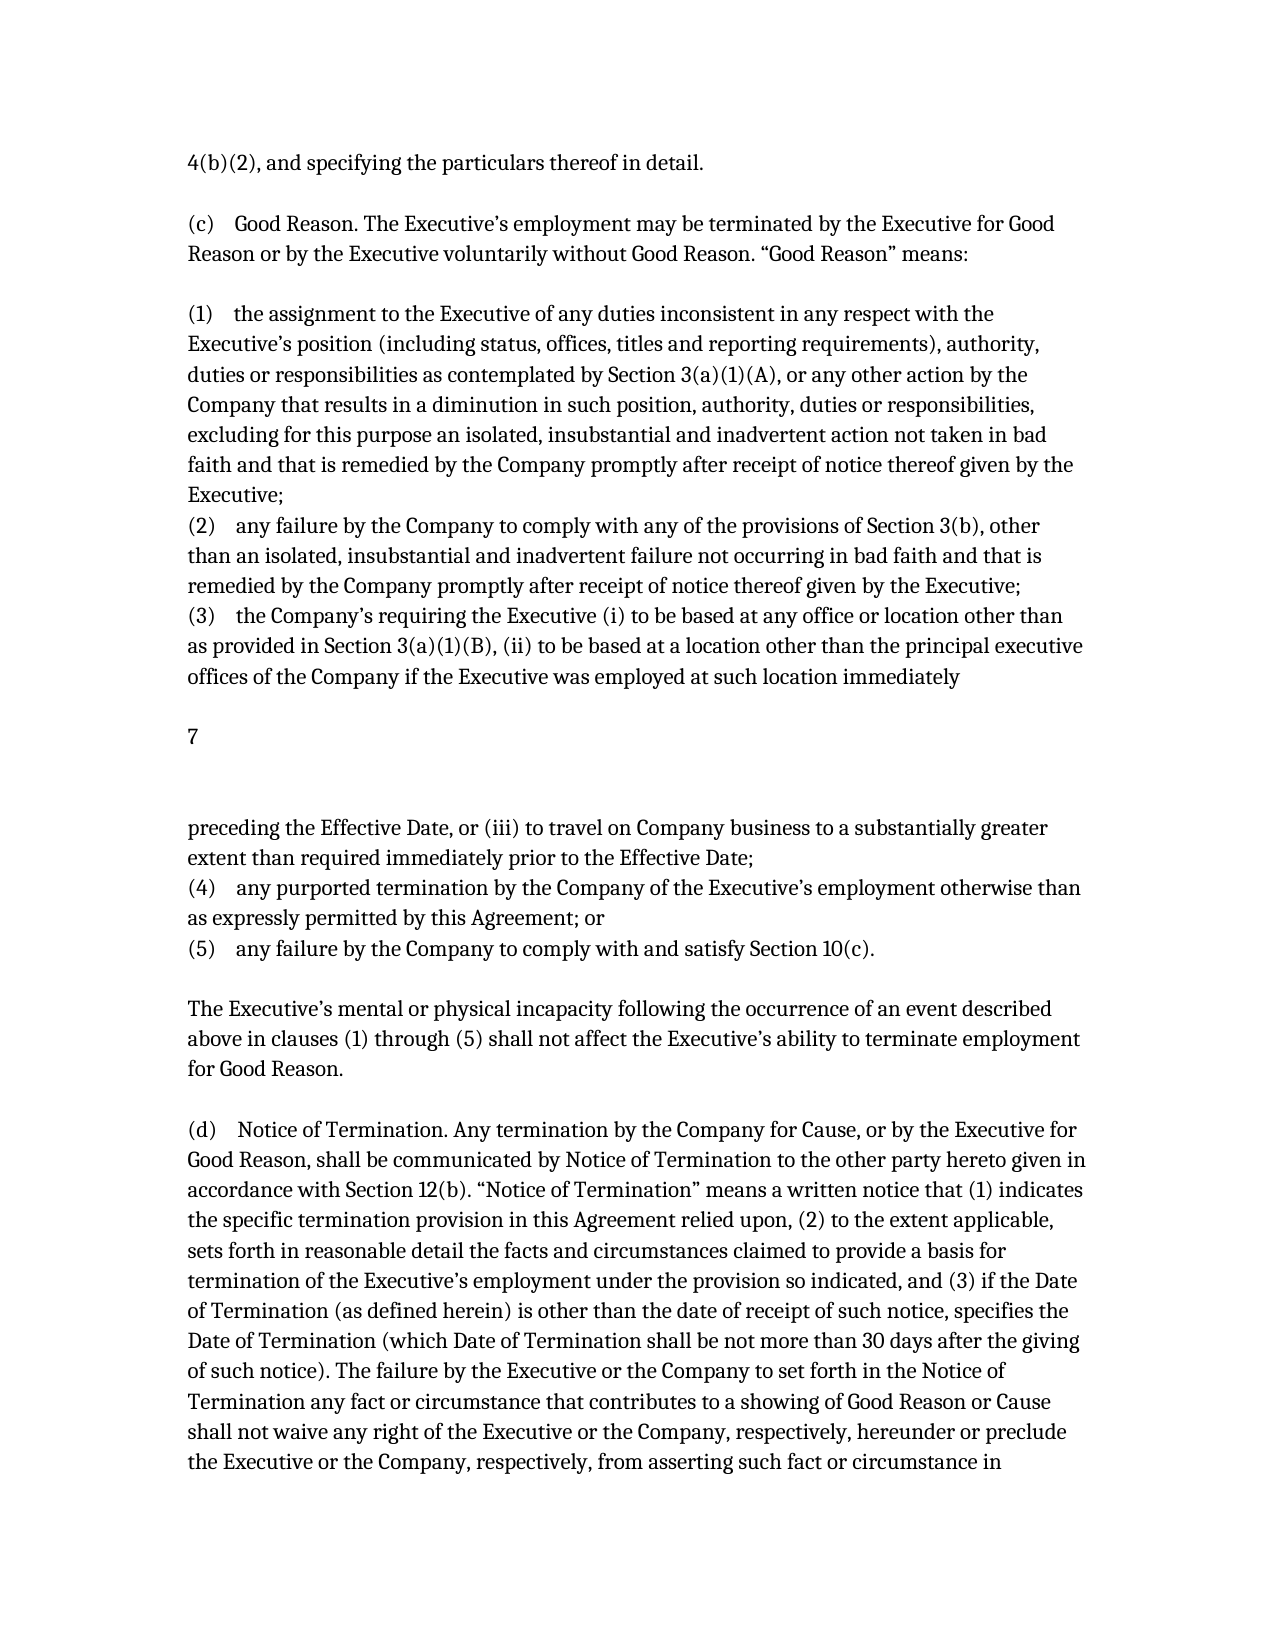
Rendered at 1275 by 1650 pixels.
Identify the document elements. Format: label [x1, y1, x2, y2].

text [187, 150, 1087, 1475]
